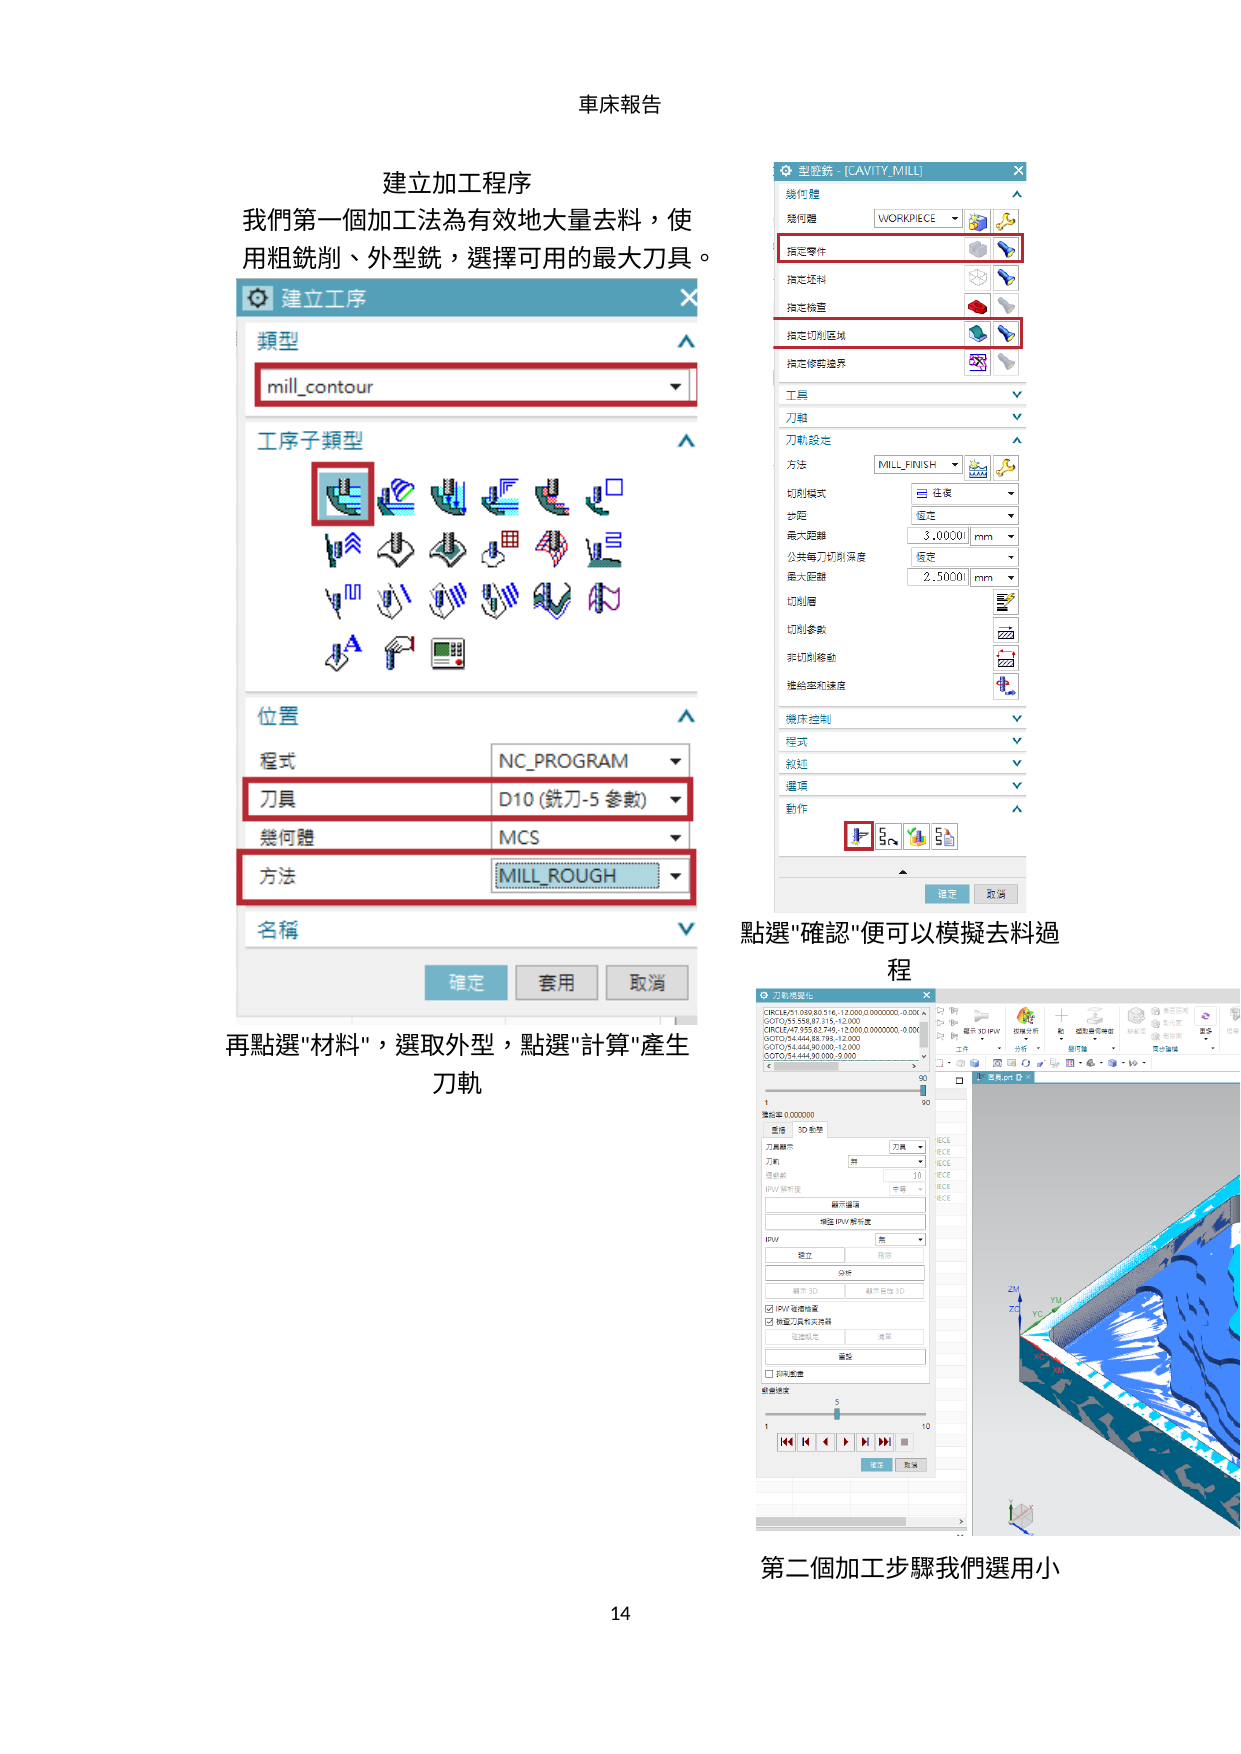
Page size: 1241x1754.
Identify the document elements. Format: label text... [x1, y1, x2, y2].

list 第二個加工步驟我們選用小一點直徑為6mm的端銑刀進入10mm銑不到的地方快速去料，加工設定如上一步一樣，只有在"切削參數"中的"空件範圍" [757, 1550, 1063, 1587]
list 再點選"材料"，選取外型，點選"計算"產生刀軌 [217, 1025, 697, 1100]
list 點選"確認"便可以模擬去料過程 [737, 912, 1063, 987]
list 建立加工程序 [217, 162, 697, 200]
list 我們第一個加工法為有效地大量去料，使用粗銑削、外型銑，選擇可用的最大刀具。 [237, 200, 697, 275]
